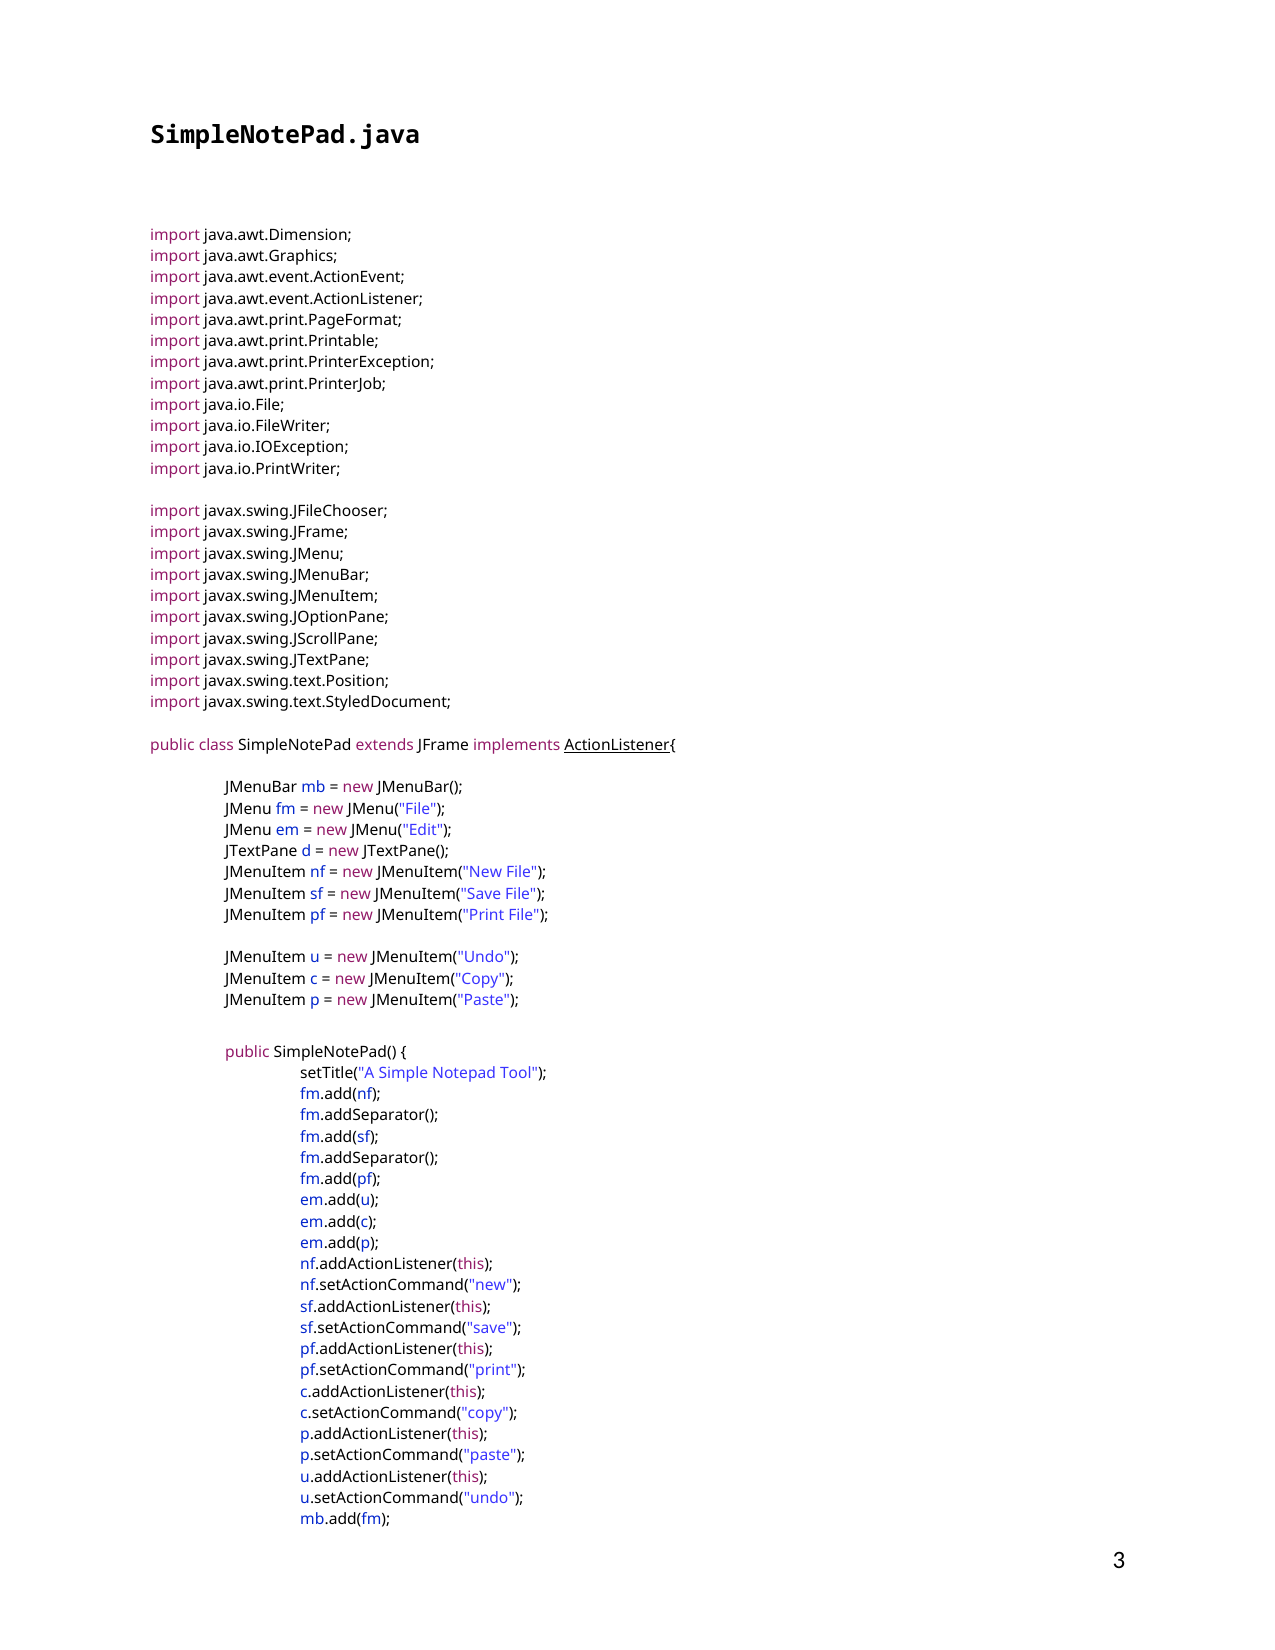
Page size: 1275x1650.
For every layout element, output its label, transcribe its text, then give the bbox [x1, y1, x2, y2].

text import java.awt.event.ActionListener; [150, 287, 1125, 309]
text public SimpleNotePad() { [150, 1040, 1125, 1062]
text sf.setActionCommand("save"); [150, 1317, 1125, 1338]
text fm.addSeparator(); [150, 1147, 1125, 1168]
text JMenuItem u = new JMenuItem("Undo"); [150, 946, 1125, 967]
text p.setActionCommand("paste"); [150, 1444, 1125, 1465]
text import javax.swing.JFileChooser; [150, 500, 1125, 521]
text fm.add(sf); [150, 1125, 1125, 1147]
text mb.add(fm); [150, 1508, 1125, 1529]
text fm.add(nf); [150, 1083, 1125, 1104]
text JMenu fm = new JMenu("File"); [150, 797, 1125, 819]
text import javax.swing.JMenuBar; [150, 564, 1125, 585]
text JTextPane d = new JTextPane(); [150, 840, 1125, 861]
text JMenuItem sf = new JMenuItem("Save File"); [150, 882, 1125, 904]
text c.addActionListener(this); [150, 1380, 1125, 1402]
text import java.io.PrintWriter; [150, 457, 1125, 479]
text nf.setActionCommand("new"); [150, 1274, 1125, 1295]
text import javax.swing.JFrame; [150, 521, 1125, 542]
text import java.awt.print.PageFormat; [150, 309, 1125, 330]
text c.setActionCommand("copy"); [150, 1402, 1125, 1423]
text import javax.swing.text.Position; [150, 670, 1125, 691]
text JMenuItem pf = new JMenuItem("Print File"); [150, 904, 1125, 925]
text p.addActionListener(this); [150, 1423, 1125, 1444]
text JMenuItem p = new JMenuItem("Paste"); [150, 989, 1125, 1010]
text u.addActionListener(this); [150, 1465, 1125, 1487]
text import javax.swing.JMenu; [150, 542, 1125, 564]
text import javax.swing.JTextPane; [150, 649, 1125, 670]
text import java.awt.Graphics; [150, 245, 1125, 266]
text pf.addActionListener(this); [150, 1338, 1125, 1359]
text pf.setActionCommand("print"); [150, 1359, 1125, 1380]
text JMenuItem c = new JMenuItem("Copy"); [150, 967, 1125, 989]
text em.add(u); [150, 1189, 1125, 1210]
text import javax.swing.JOptionPane; [150, 606, 1125, 627]
text import java.io.FileWriter; [150, 415, 1125, 436]
text import java.awt.event.ActionEvent; [150, 266, 1125, 287]
text em.add(p); [150, 1232, 1125, 1253]
text sf.addActionListener(this); [150, 1295, 1125, 1317]
text import javax.swing.JMenuItem; [150, 585, 1125, 606]
text u.setActionCommand("undo"); [150, 1487, 1125, 1508]
text JMenu em = new JMenu("Edit"); [150, 819, 1125, 840]
text import javax.swing.JScrollPane; [150, 627, 1125, 649]
text SimpleNotePad.java [150, 117, 1125, 151]
text import java.io.File; [150, 394, 1125, 415]
text JMenuBar mb = new JMenuBar(); [150, 776, 1125, 797]
text em.add(c); [150, 1210, 1125, 1232]
text fm.add(pf); [150, 1168, 1125, 1189]
text import java.awt.print.PrinterJob; [150, 372, 1125, 394]
text fm.addSeparator(); [150, 1104, 1125, 1125]
text import java.awt.Dimension; [150, 224, 1125, 245]
text setTitle("A Simple Notepad Tool"); [150, 1062, 1125, 1083]
text nf.addActionListener(this); [150, 1253, 1125, 1274]
text import java.awt.print.PrinterException; [150, 351, 1125, 372]
text import java.io.IOException; [150, 436, 1125, 457]
text JMenuItem nf = new JMenuItem("New File"); [150, 861, 1125, 882]
text import javax.swing.text.StyledDocument; [150, 691, 1125, 712]
text import java.awt.print.Printable; [150, 330, 1125, 351]
text public class SimpleNotePad extends JFrame implements ActionListener{ [150, 734, 1125, 755]
